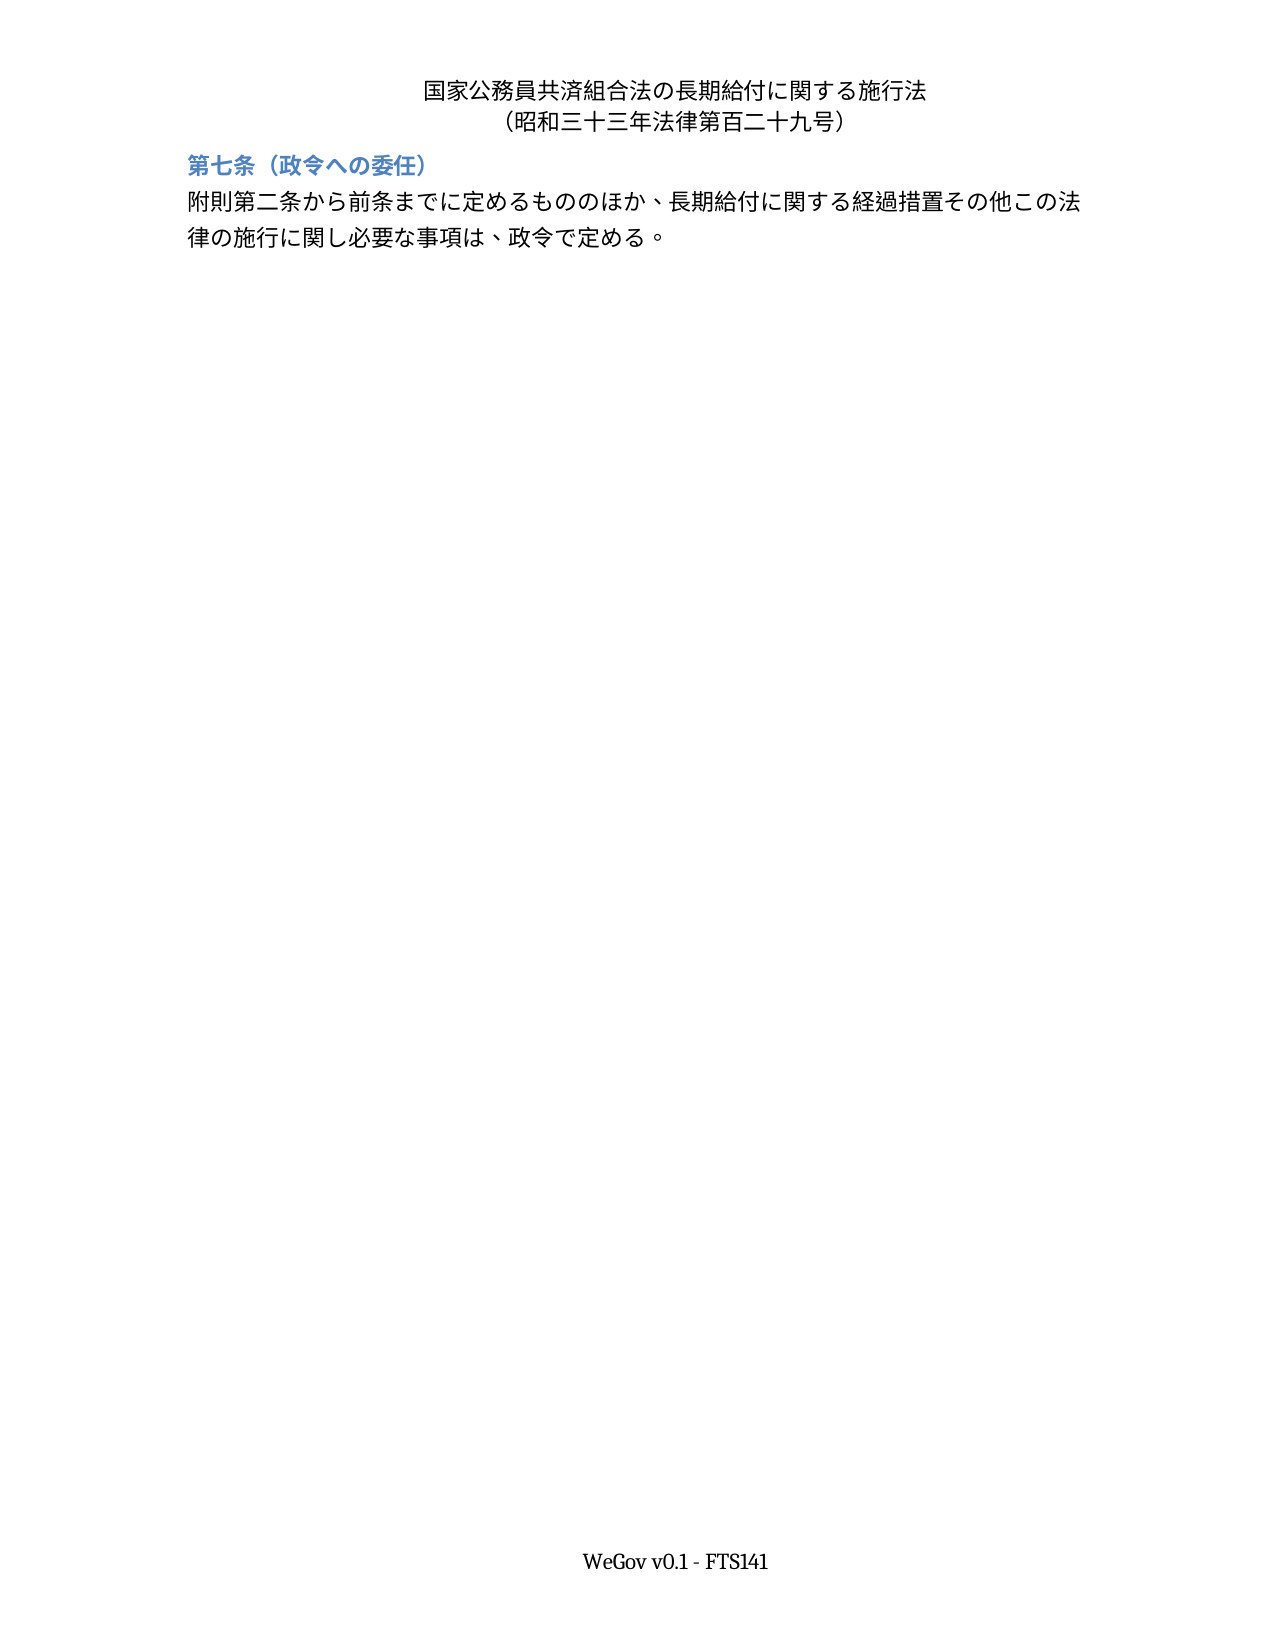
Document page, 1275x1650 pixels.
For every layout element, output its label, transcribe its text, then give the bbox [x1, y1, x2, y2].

text 附則第二条から前条までに定めるもののほか、長期給付に関する経過措置その他この法律の施行に関し必要な事項は、政令で定める。 [187, 186, 1087, 253]
subtitle 第七条（政令への委任） [187, 150, 1087, 181]
